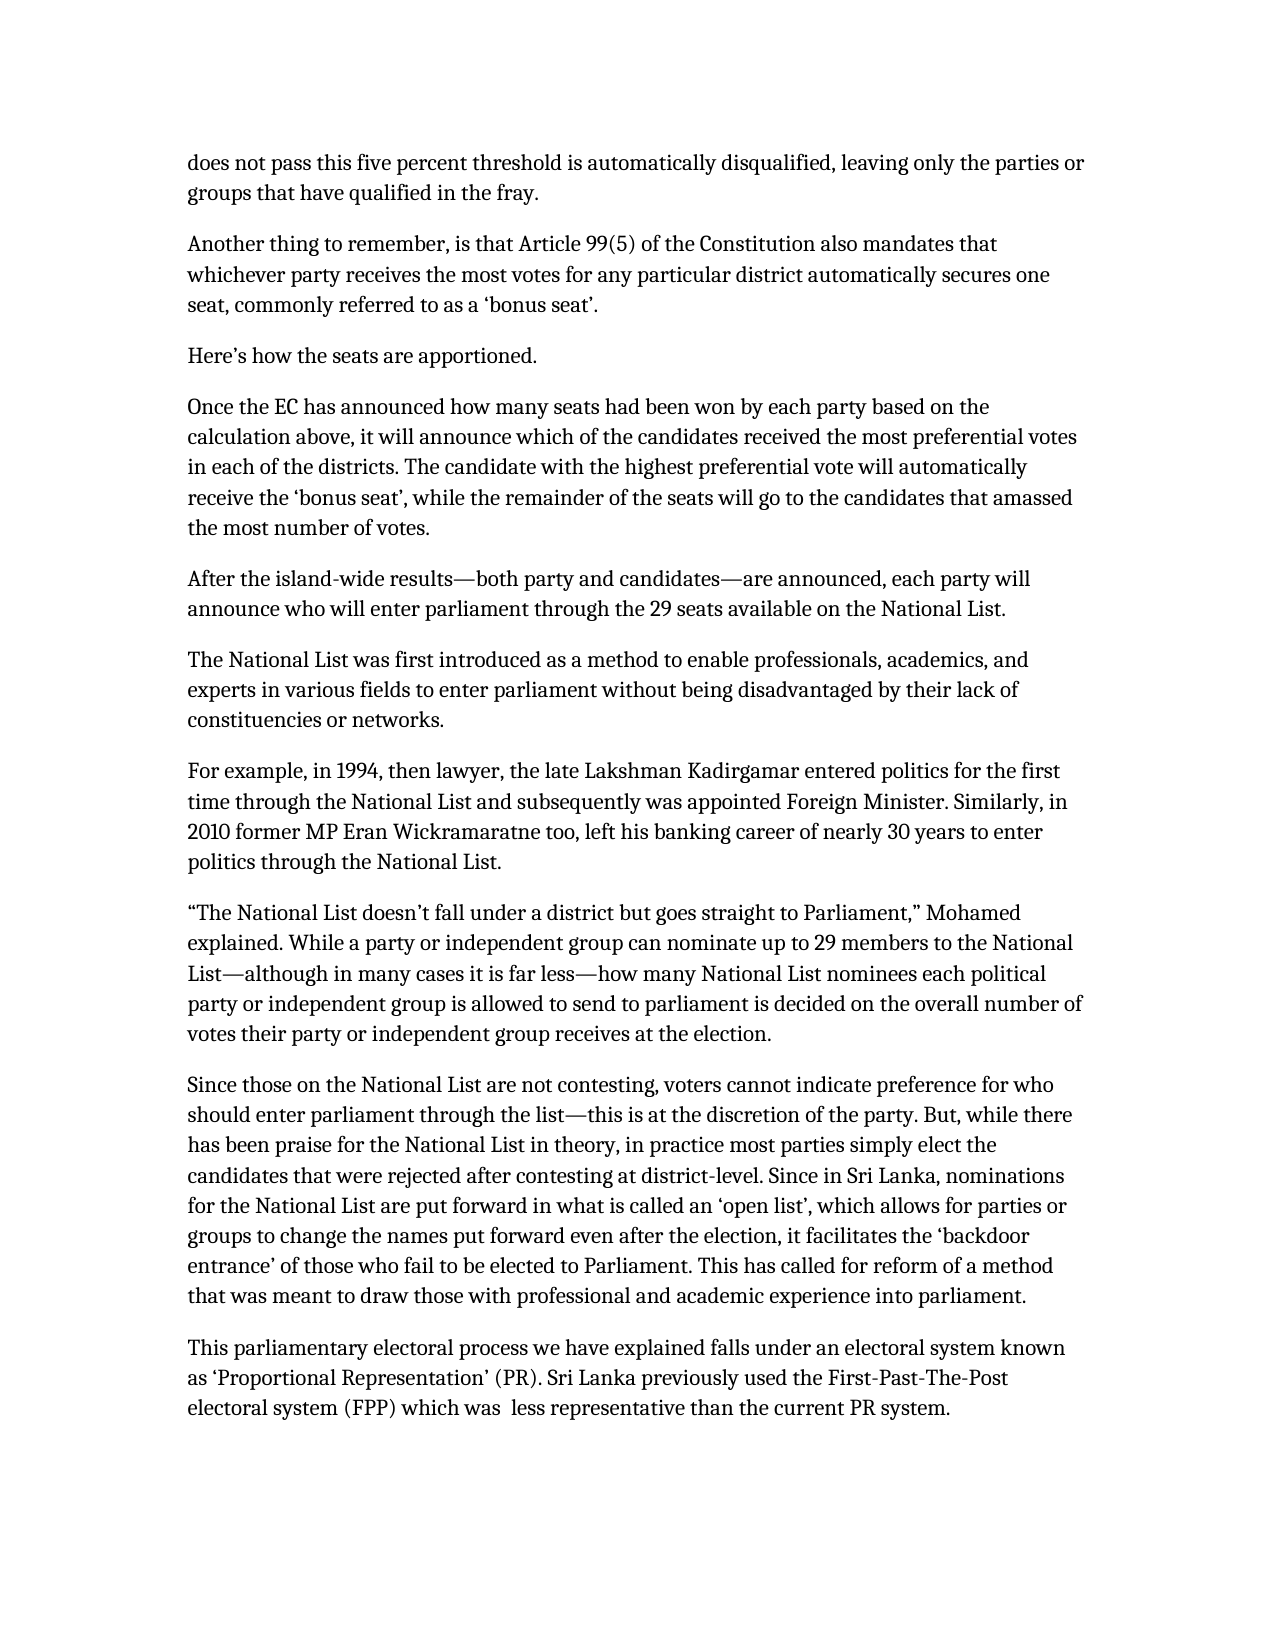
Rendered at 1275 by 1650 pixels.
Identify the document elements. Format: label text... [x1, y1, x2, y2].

text Here’s how the seats are apportioned. [187, 343, 1087, 369]
text For example, in 1994, then lawyer, the late Lakshman Kadirgamar entered politics for the first time through the National List and subsequently was appointed Foreign Minister. Similarly, in 2010 former MP Eran Wickramaratne too, left his banking career of nearly 30 years to enter politics through the National List. [187, 758, 1087, 875]
text The National List was first introduced as a method to enable professionals, academics, and experts in various fields to enter parliament without being disadvantaged by their lack of constituencies or networks. [187, 647, 1087, 734]
text This parliamentary electoral process we have explained falls under an electoral system known as ‘Proportional Representation’ (PR). Sri Lanka previously used the First-Past-The-Post electoral system (FPP) which was less representative than the current PR system. [187, 1334, 1087, 1421]
text Another thing to remember, is that Article 99(5) of the Constitution also mandates that whichever party receives the most votes for any particular district automatically secures one seat, commonly referred to as a ‘bonus seat’. [187, 231, 1087, 318]
text Once the EC has announced how many seats had been won by each party based on the calculation above, it will announce which of the candidates received the most preferential votes in each of the districts. The candidate with the highest preferential vote will automatically receive the ‘bonus seat’, while the remainder of the seats will go to the candidates that amassed the most number of votes. [187, 394, 1087, 541]
text Since those on the National List are not contesting, voters cannot indicate preference for who should enter parliament through the list—this is at the discretion of the party. But, while there has been praise for the National List in theory, in practice most parties simply elect the candidates that were rejected after contesting at district-level. Since in Sri Lanka, nominations for the National List are put forward in what is called an ‘open list’, which allows for parties or groups to change the names put forward even after the election, it facilitates the ‘backdoor entrance’ of those who fail to be elected to Parliament. This has called for reform of a method that was meant to draw those with professional and academic experience into parliament. [187, 1072, 1087, 1310]
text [187, 150, 1087, 207]
text “The National List doesn’t fall under a district but goes straight to Parliament,” Mohamed explained. While a party or independent group can nominate up to 29 members to the National List—although in many cases it is far less—how many National List nominees each political party or independent group is allowed to send to parliament is decided on the overall number of votes their party or independent group receives at the election. [187, 900, 1087, 1047]
text After the island-wide results—both party and candidates—are announced, each party will announce who will enter parliament through the 29 seats available on the National List. [187, 566, 1087, 622]
